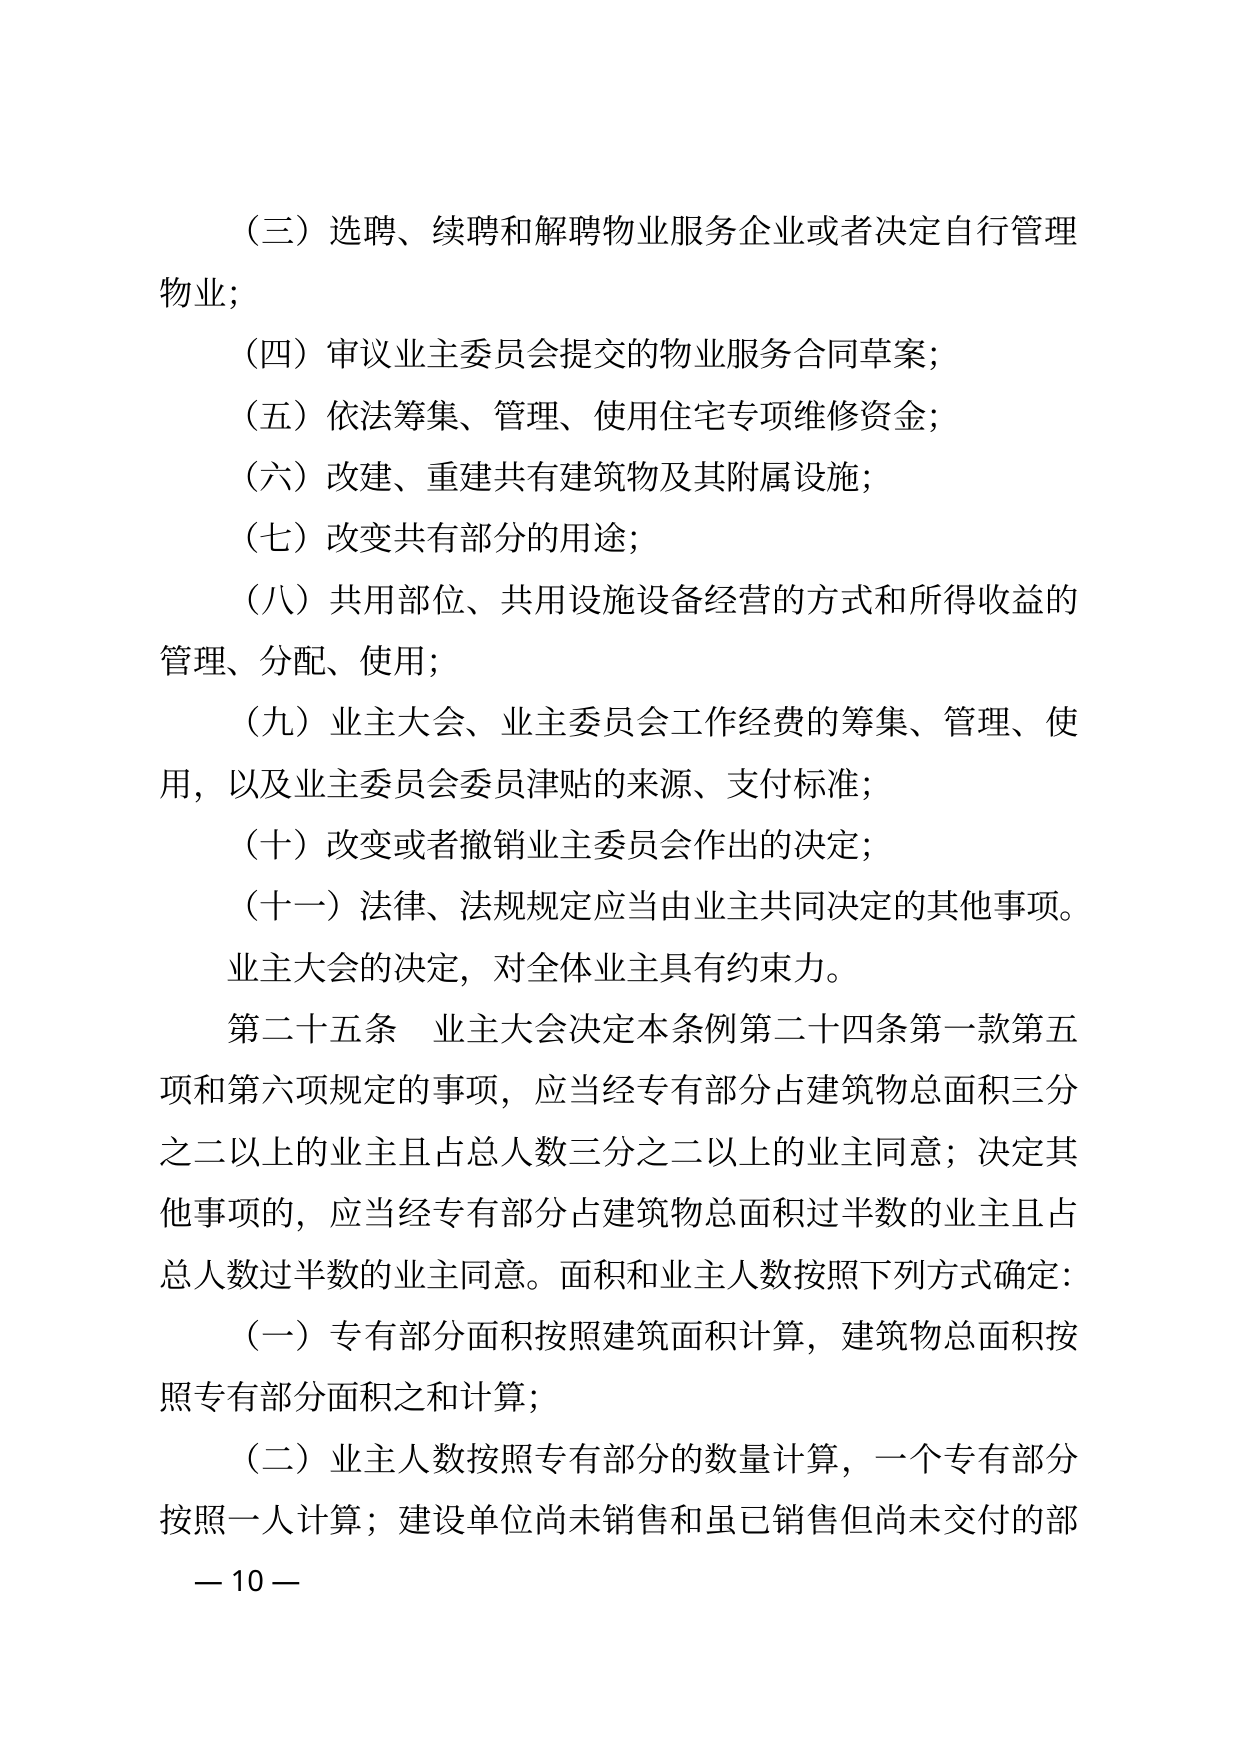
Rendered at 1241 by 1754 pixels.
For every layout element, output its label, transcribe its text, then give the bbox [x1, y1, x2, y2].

text 业主大会的决定，对全体业主具有约束力。 [159, 931, 1081, 992]
text 第二十五条 业主大会决定本条例第二十四条第一款第五项和第六项规定的事项，应当经专有部分占建筑物总面积三分之二以上的业主且占总人数三分之二以上的业主同意；决定其他事项的，应当经专有部分占建筑物总面积过半数的业主且占总人数过半数的业主同意。面积和业主人数按照下列方式确定： [159, 992, 1081, 1299]
text （六）改建、重建共有建筑物及其附属设施； [159, 440, 1081, 502]
text （七）改变共有部分的用途； [159, 502, 1081, 563]
text （四）审议业主委员会提交的物业服务合同草案； [159, 318, 1081, 379]
text （一）专有部分面积按照建筑面积计算，建筑物总面积按照专有部分面积之和计算； [159, 1299, 1081, 1422]
text （九）业主大会、业主委员会工作经费的筹集、管理、使用，以及业主委员会委员津贴的来源、支付标准； [159, 686, 1081, 808]
text （十一）法律、法规规定应当由业主共同决定的其他事项。 [159, 870, 1081, 931]
text （三）选聘、续聘和解聘物业服务企业或者决定自行管理物业； [159, 195, 1081, 318]
text （八）共用部位、共用设施设备经营的方式和所得收益的管理、分配、使用； [159, 563, 1081, 686]
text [159, 1422, 1081, 1545]
text （十）改变或者撤销业主委员会作出的决定； [159, 808, 1081, 870]
text （五）依法筹集、管理、使用住宅专项维修资金； [159, 379, 1081, 440]
